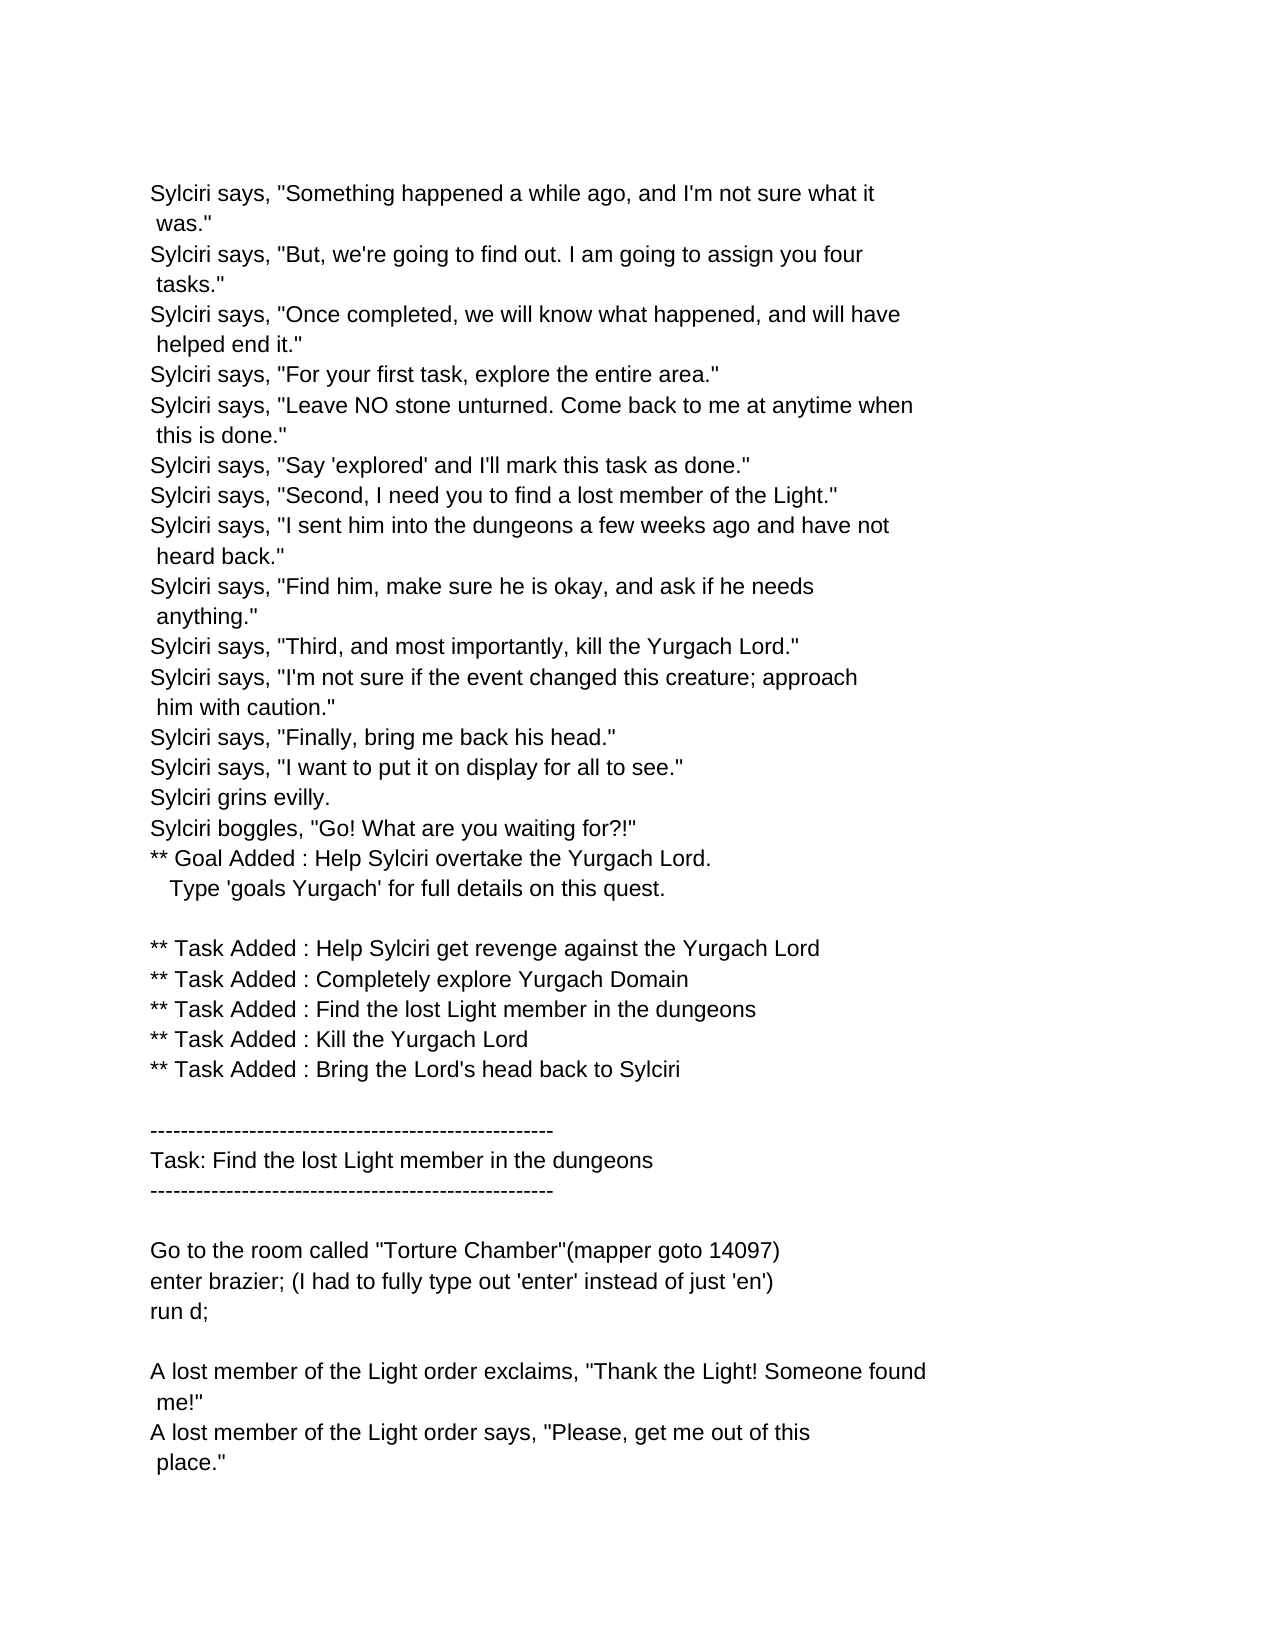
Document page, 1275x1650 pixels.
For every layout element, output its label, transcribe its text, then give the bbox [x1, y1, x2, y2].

text Task: Find the lost Light member in the dungeons [150, 1147, 1125, 1173]
text ----------------------------------------------------- [150, 1177, 1125, 1203]
text Sylciri grins evilly. [150, 784, 1125, 811]
text ** Task Added : Find the lost Light member in the dungeons [150, 996, 1125, 1022]
text Sylciri says, "Something happened a while ago, and I'm not sure what it [150, 180, 1125, 207]
text ** Task Added : Completely explore Yurgach Domain [150, 966, 1125, 992]
text Type 'goals Yurgach' for full details on this quest. [150, 875, 1125, 901]
text enter brazier; (I had to fully type out 'enter' instead of just 'en') [150, 1268, 1125, 1294]
text Sylciri says, "Say 'explored' and I'll mark this task as done." [150, 452, 1125, 478]
text Sylciri says, "Leave NO stone unturned. Come back to me at anytime when [150, 392, 1125, 418]
text Sylciri boggles, "Go! What are you waiting for?!" [150, 814, 1125, 841]
text me!" [150, 1388, 1125, 1415]
text Sylciri says, "I want to put it on display for all to see." [150, 754, 1125, 781]
text was." [150, 210, 1125, 237]
text Sylciri says, "Second, I need you to find a lost member of the Light." [150, 482, 1125, 509]
text Sylciri says, "I sent him into the dungeons a few weeks ago and have not [150, 512, 1125, 539]
text A lost member of the Light order says, "Please, get me out of this [150, 1419, 1125, 1445]
text ** Task Added : Kill the Yurgach Lord [150, 1026, 1125, 1052]
text ** Task Added : Bring the Lord's head back to Sylciri [150, 1056, 1125, 1083]
text Sylciri says, "For your first task, explore the entire area." [150, 361, 1125, 388]
text run d; [150, 1298, 1125, 1324]
text Sylciri says, "But, we're going to find out. I am going to assign you four [150, 241, 1125, 267]
text Sylciri says, "Once completed, we will know what happened, and will have [150, 301, 1125, 327]
text ** Task Added : Help Sylciri get revenge against the Yurgach Lord [150, 935, 1125, 962]
text Sylciri says, "Third, and most importantly, kill the Yurgach Lord." [150, 633, 1125, 660]
text Sylciri says, "Finally, bring me back his head." [150, 724, 1125, 750]
text helped end it." [150, 331, 1125, 358]
text Go to the room called "Torture Chamber"(mapper goto 14097) [150, 1237, 1125, 1264]
text ** Goal Added : Help Sylciri overtake the Yurgach Lord. [150, 845, 1125, 871]
text A lost member of the Light order exclaims, "Thank the Light! Someone found [150, 1358, 1125, 1385]
text anything." [150, 603, 1125, 629]
text Sylciri says, "Find him, make sure he is okay, and ask if he needs [150, 573, 1125, 599]
text heard back." [150, 543, 1125, 569]
text ----------------------------------------------------- [150, 1117, 1125, 1143]
text tasks." [150, 271, 1125, 297]
text Sylciri says, "I'm not sure if the event changed this creature; approach [150, 663, 1125, 690]
text him with caution." [150, 694, 1125, 720]
text place." [150, 1449, 1125, 1475]
text this is done." [150, 422, 1125, 448]
